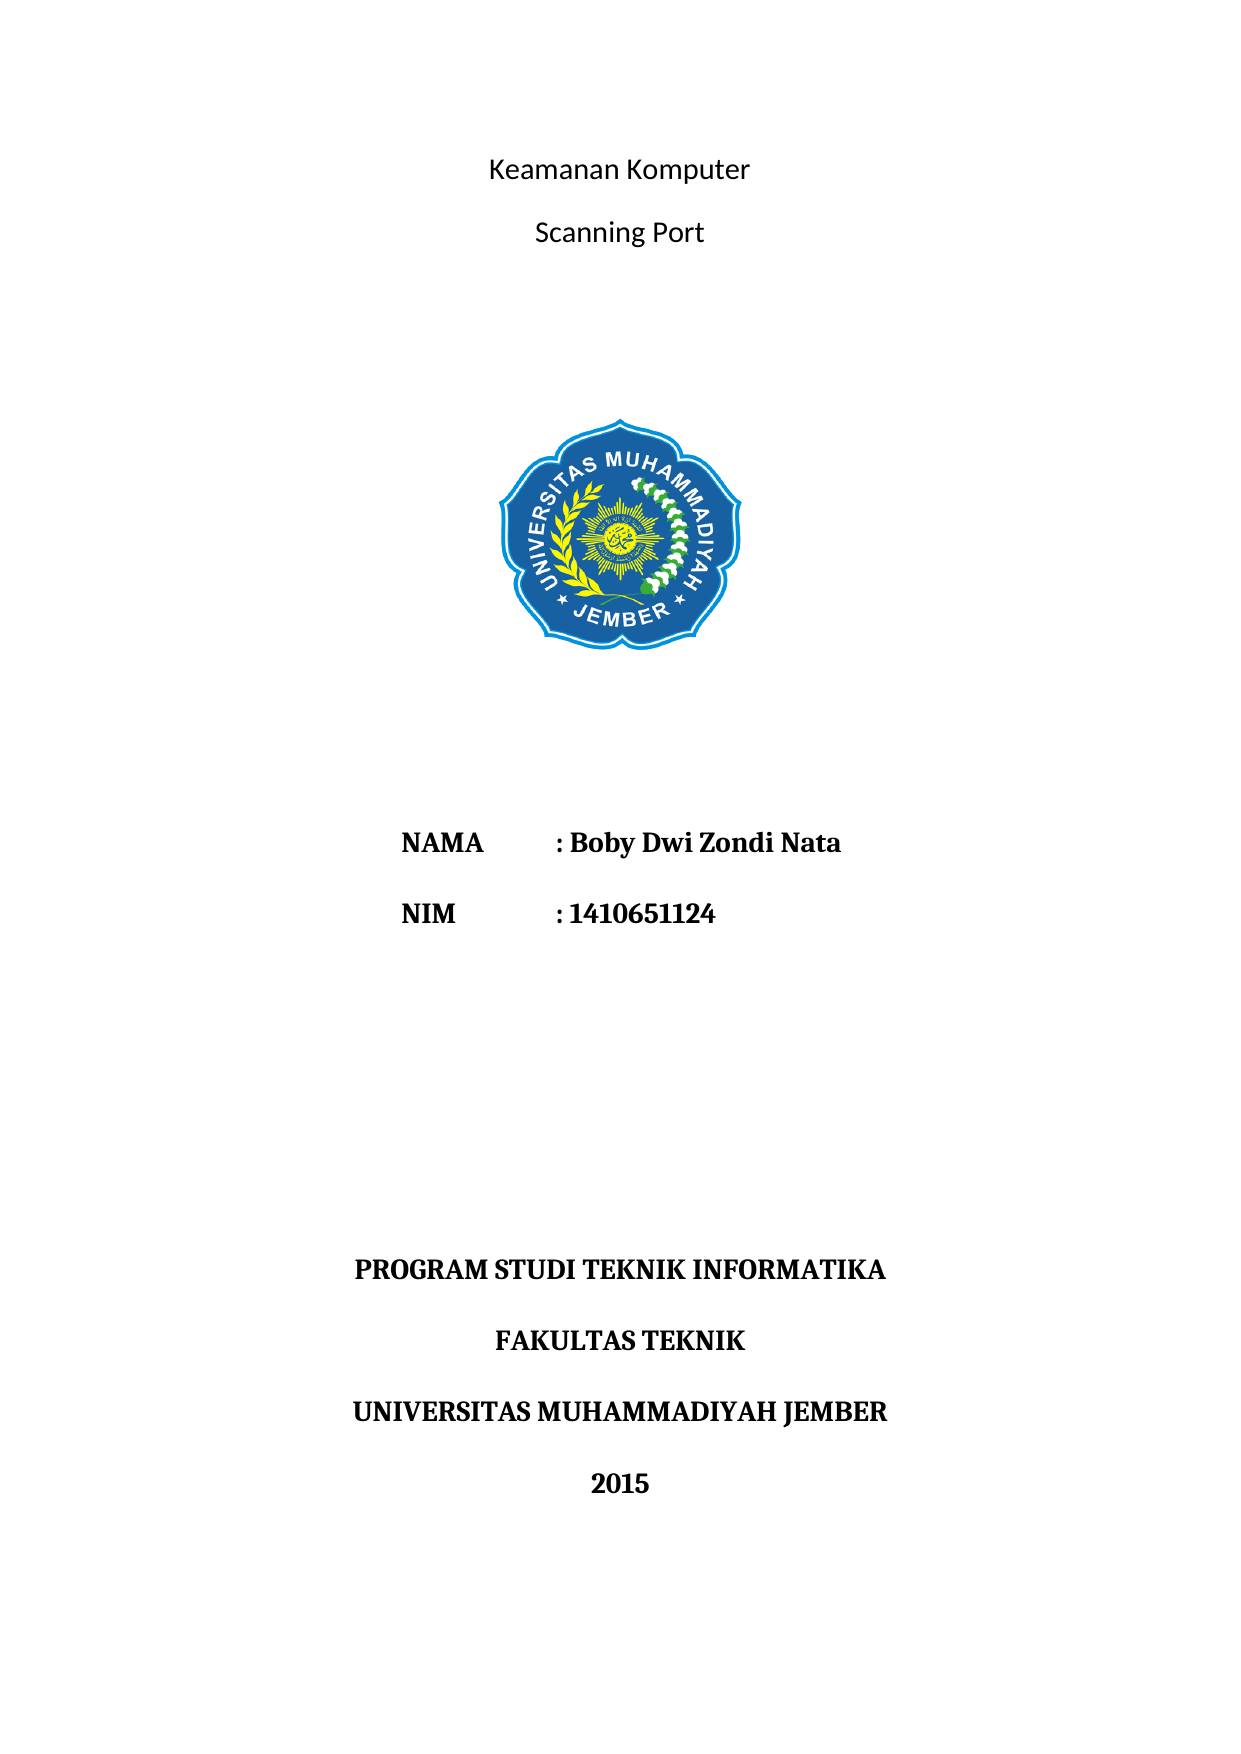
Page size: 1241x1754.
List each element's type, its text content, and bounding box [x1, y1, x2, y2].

text NIM : 1410651124 [150, 898, 1090, 931]
picture [498, 418, 619, 650]
text Scanning Port [274, 213, 965, 250]
text FAKULTAS TEKNIK [150, 1324, 1090, 1358]
text Keamanan Komputer [274, 150, 965, 187]
picture [611, 644, 631, 650]
picture [622, 418, 742, 501]
picture [505, 427, 736, 645]
picture [704, 602, 713, 614]
text NAMA : Boby Dwi Zondi Nata [150, 826, 1090, 860]
text UNIVERSITAS MUHAMMADIYAH JEMBER [150, 1396, 1090, 1429]
text PROGRAM STUDI TEKNIK INFORMATIKA [150, 1253, 1090, 1287]
text 2015 [150, 1467, 1090, 1500]
picture [519, 570, 524, 581]
picture [652, 505, 742, 650]
picture [528, 604, 535, 612]
picture [707, 470, 716, 480]
